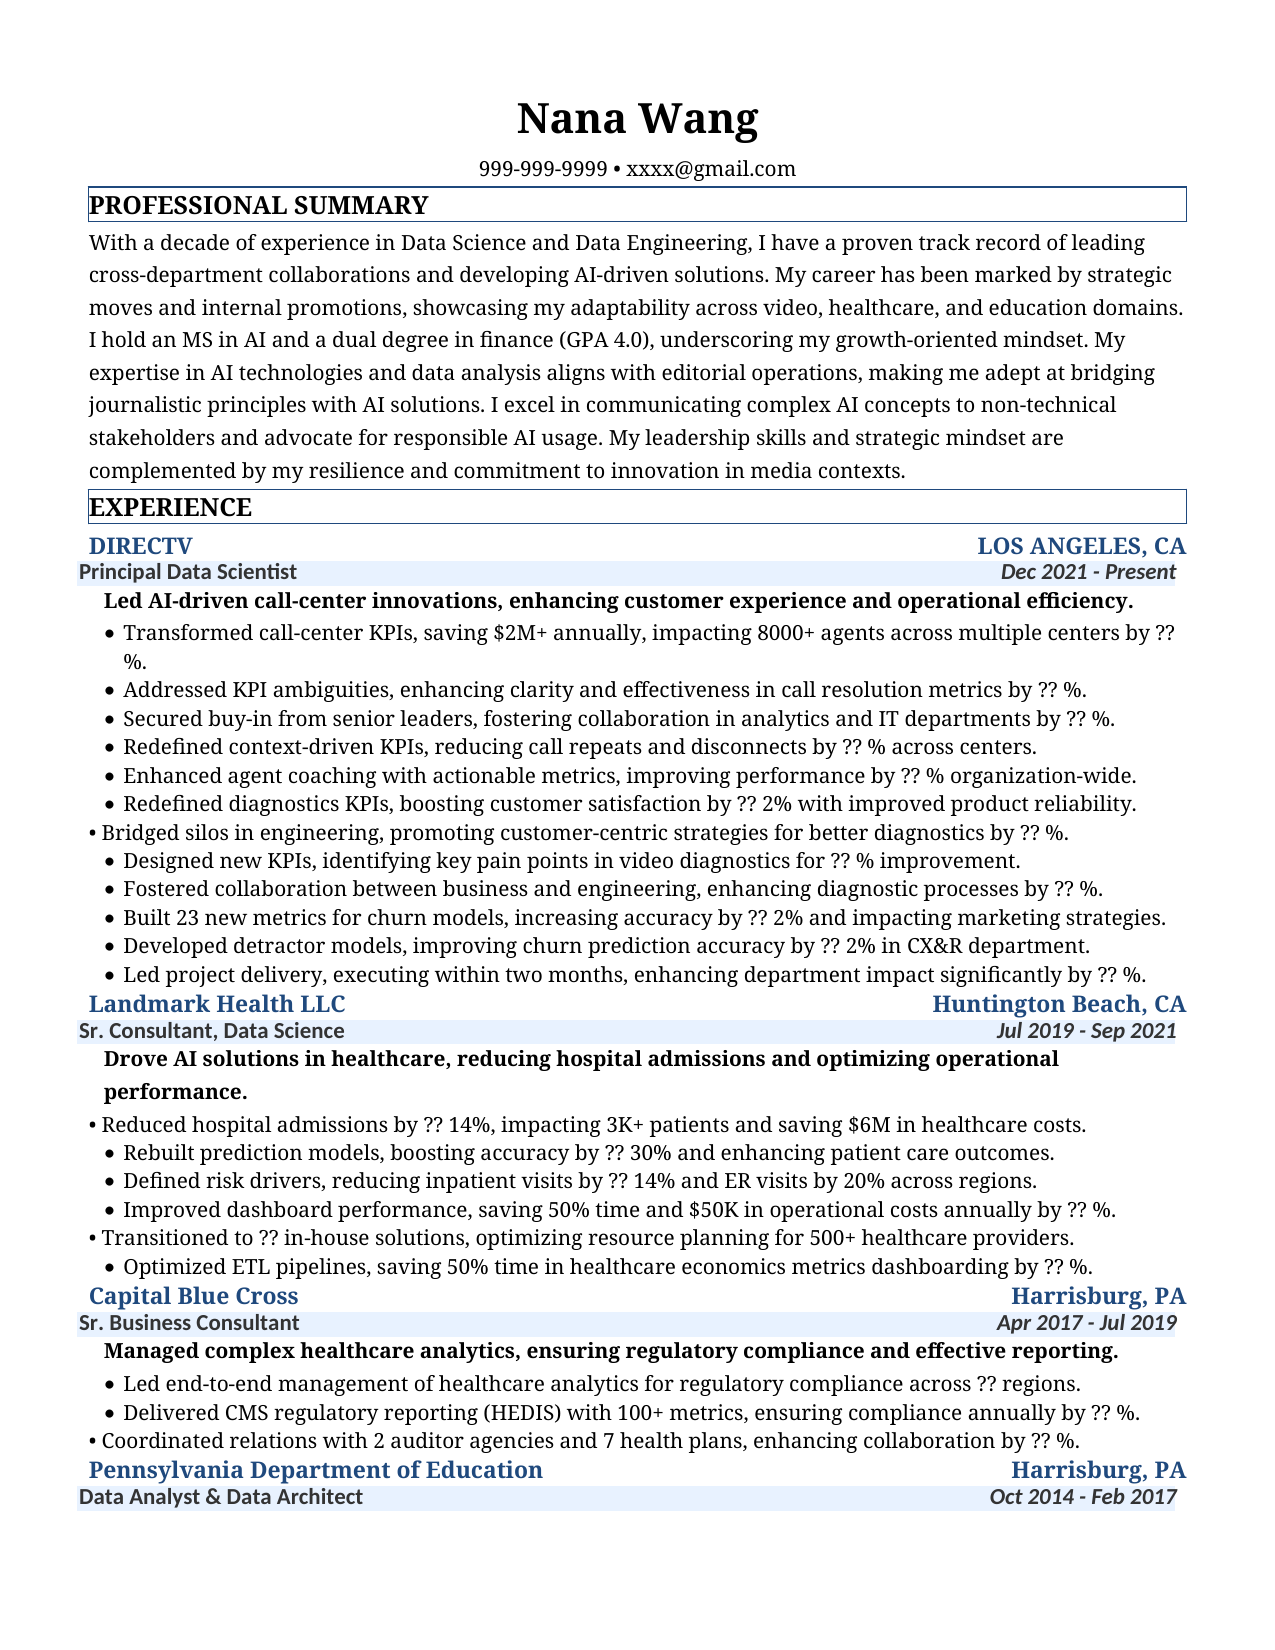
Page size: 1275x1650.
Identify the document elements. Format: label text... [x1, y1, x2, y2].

list Redefined diagnostics KPIs, boosting customer satisfaction by ?? 2% with improved product reliability. [103, 789, 1186, 818]
list Led project delivery, executing within two months, enhancing department impact significantly by ?? %. [103, 960, 1186, 988]
text • Transitioned to ?? in-house solutions, optimizing resource planning for 500+ healthcare providers. [88, 1223, 1186, 1252]
table_header Data Analyst & Data Architect Oct 2014 - Feb 2017 [77, 1486, 1175, 1511]
table_header Sr. Consultant, Data Science Jul 2019 - Sep 2021 [77, 1020, 1175, 1044]
table_header Sr. Business Consultant Apr 2017 - Jul 2019 [77, 1312, 1175, 1337]
text Managed complex healthcare analytics, ensuring regulatory compliance and effective reporting. [103, 1337, 1186, 1365]
text Led AI-driven call-center innovations, enhancing customer experience and operational efficiency. [103, 586, 1186, 614]
text • Bridged silos in engineering, promoting customer-centric strategies for better diagnostics by ?? %. [88, 818, 1186, 846]
text Nana Wang [88, 88, 1186, 145]
text PROFESSIONAL SUMMARY [89, 188, 1186, 221]
list Fostered collaboration between business and engineering, enhancing diagnostic processes by ?? %. [103, 874, 1186, 903]
list Transformed call-center KPIs, saving $2M+ annually, impacting 8000+ agents across multiple centers by ?? %. [103, 618, 1186, 675]
text Pennsylvania Department of Education Harrisburg, PA [88, 1454, 1186, 1486]
list Built 23 new metrics for churn models, increasing accuracy by ?? 2% and impacting marketing strategies. [103, 903, 1186, 931]
table_header Principal Data Scientist Dec 2021 - Present [77, 561, 1175, 586]
text • Reduced hospital admissions by ?? 14%, impacting 3K+ patients and saving $6M in healthcare costs. [88, 1110, 1186, 1138]
text EXPERIENCE [89, 490, 1186, 523]
text Capital Blue Cross Harrisburg, PA [88, 1280, 1186, 1312]
text 999-999-9999 • xxxx@gmail.com [88, 154, 1186, 182]
list Developed detractor models, improving churn prediction accuracy by ?? 2% in CX&R department. [103, 931, 1186, 960]
text • Coordinated relations with 2 auditor agencies and 7 health plans, enhancing collaboration by ?? %. [88, 1426, 1186, 1454]
list Delivered CMS regulatory reporting (HEDIS) with 100+ metrics, ensuring compliance annually by ?? %. [103, 1398, 1186, 1426]
list Redefined context-driven KPIs, reducing call repeats and disconnects by ?? % across centers. [103, 732, 1186, 761]
text Landmark Health LLC Huntington Beach, CA [88, 988, 1186, 1019]
list Optimized ETL pipelines, saving 50% time in healthcare economics metrics dashboarding by ?? %. [103, 1252, 1186, 1280]
list Addressed KPI ambiguities, enhancing clarity and effectiveness in call resolution metrics by ?? %. [103, 675, 1186, 704]
list Improved dashboard performance, saving 50% time and $50K in operational costs annually by ?? %. [103, 1195, 1186, 1223]
text Drove AI solutions in healthcare, reducing hospital admissions and optimizing operational performance. [103, 1044, 1186, 1106]
list Enhanced agent coaching with actionable metrics, improving performance by ?? % organization-wide. [103, 761, 1186, 789]
list Rebuilt prediction models, boosting accuracy by ?? 30% and enhancing patient care outcomes. [103, 1138, 1186, 1167]
text With a decade of experience in Data Science and Data Engineering, I have a proven track record of leading cross-department collaborations and developing AI-driven solutions. My career has been marked by strategic moves and internal promotions, showcasing my adaptability across video, healthcare, and education domains. I hold an MS in AI and a dual degree in finance (GPA 4.0), underscoring my growth-oriented mindset. My expertise in AI technologies and data analysis aligns with editorial operations, making me adept at bridging journalistic principles with AI solutions. I excel in communicating complex AI concepts to non-technical stakeholders and advocate for responsible AI usage. My leadership skills and strategic mindset are complemented by my resilience and commitment to innovation in media contexts. [88, 228, 1186, 484]
list Led end-to-end management of healthcare analytics for regulatory compliance across ?? regions. [103, 1369, 1186, 1398]
list Designed new KPIs, identifying key pain points in video diagnostics for ?? % improvement. [103, 846, 1186, 874]
list Secured buy-in from senior leaders, fostering collaboration in analytics and IT departments by ?? %. [103, 704, 1186, 732]
text DIRECTV LOS ANGELES, CA [88, 530, 1186, 561]
list Defined risk drivers, reducing inpatient visits by ?? 14% and ER visits by 20% across regions. [103, 1167, 1186, 1195]
